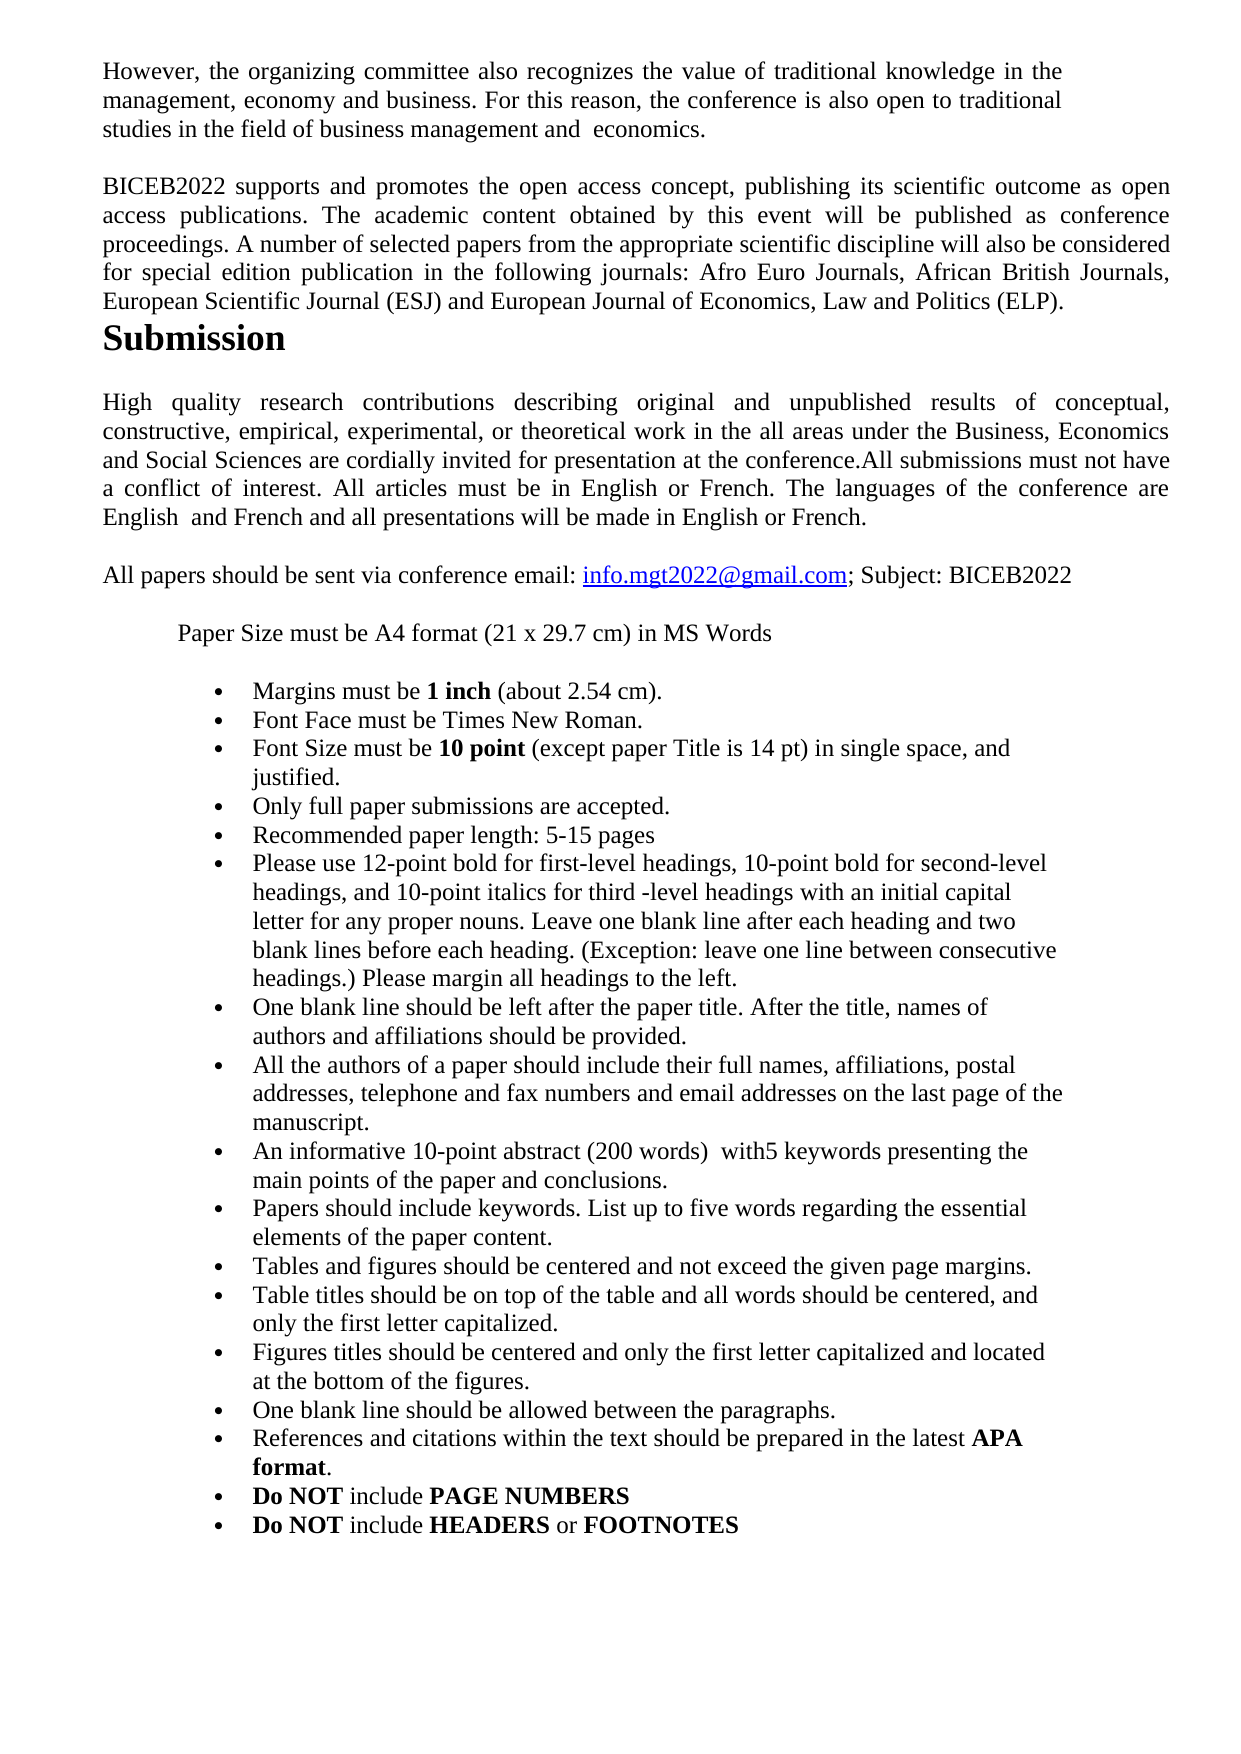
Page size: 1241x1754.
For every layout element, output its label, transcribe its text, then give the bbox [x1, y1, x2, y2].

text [102, 56, 1063, 142]
list Do NOT include PAGE NUMBERS [215, 1481, 1063, 1510]
list Margins must be 1 inch (about 2.54 cm). [215, 676, 1063, 705]
list Please use 12-point bold for first-level headings, 10-point bold for second-level headings, and 10-point italics for third -level headings with an initial capital letter for any proper nouns. Leave one blank line after each heading and two blank lines before each heading. (Exception: leave one line between consecutive headings.) Please margin all headings to the left. [215, 848, 1063, 992]
text Paper Size must be A4 format (21 x 29.7 cm) in MS Words [177, 618, 1063, 647]
list All the authors of a paper should include their full names, affiliations, postal addresses, telephone and fax numbers and email addresses on the last page of the manuscript. [215, 1050, 1063, 1136]
list References and citations within the text should be prepared in the latest APA format. [215, 1423, 1063, 1481]
list Table titles should be on top of the table and all words should be centered, and only the first letter capitalized. [215, 1280, 1063, 1337]
list Font Face must be Times New Roman. [215, 705, 1063, 733]
list Papers should include keywords. List up to five words regarding the essential elements of the paper content. [215, 1193, 1063, 1251]
list One blank line should be allowed between the paragraphs. [215, 1395, 1063, 1423]
text All papers should be sent via conference email: info.mgt2022@gmail.com; Subject: BICEB2022 [102, 560, 1171, 589]
list An informative 10-point abstract (200 words) with5 keywords presenting the main points of the paper and conclusions. [215, 1136, 1063, 1193]
list Only full paper submissions are accepted. [215, 791, 1063, 820]
list One blank line should be left after the paper title. After the title, names of authors and affiliations should be provided. [215, 992, 1063, 1050]
list Font Size must be 10 point (except paper Title is 14 pt) in single space, and justified. [215, 733, 1063, 791]
text BICEB2022 supports and promotes the open access concept, publishing its scientific outcome as open access publications. The academic content obtained by this event will be published as conference proceedings. A number of selected papers from the appropriate scientific discipline will also be considered for special edition publication in the following journals: Afro Euro Journals, African British Journals, European Scientific Journal (ESJ) and European Journal of Economics, Law and Politics (ELP). [102, 171, 1171, 315]
list Figures titles should be centered and only the first letter capitalized and located at the bottom of the figures. [215, 1337, 1063, 1395]
text High quality research contributions describing original and unpublished results of conceptual, constructive, empirical, experimental, or theoretical work in the all areas under the Business, Economics and Social Sciences are cordially invited for presentation at the conference.All submissions must not have a conflict of interest. All articles must be in English or French. The languages of the conference are English and French and all presentations will be made in English or French. [102, 387, 1171, 531]
list Tables and figures should be centered and not exceed the given page margins. [215, 1251, 1063, 1280]
list Recommended paper length: 5-15 pages [215, 820, 1063, 848]
list Do NOT include HEADERS or FOOTNOTES [215, 1510, 1063, 1538]
text Submission [102, 315, 1171, 358]
